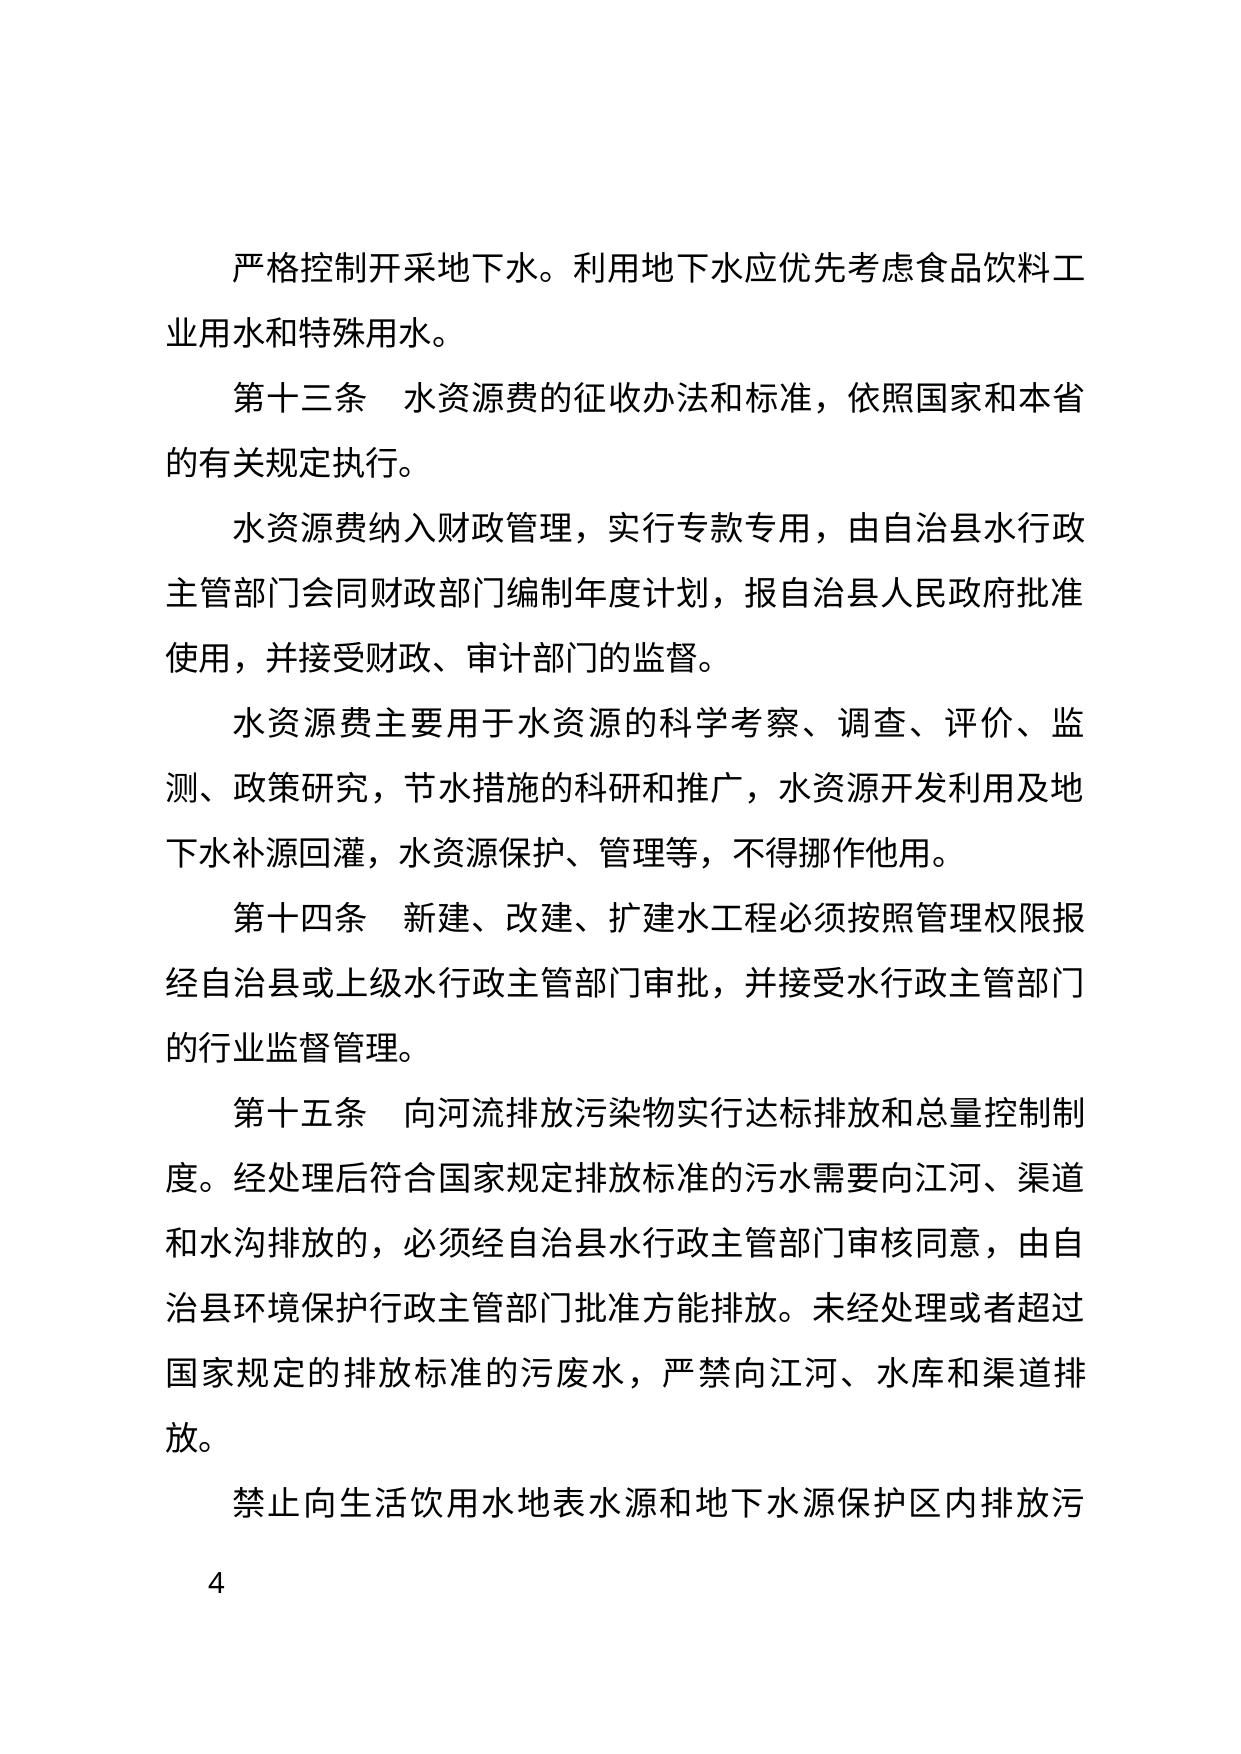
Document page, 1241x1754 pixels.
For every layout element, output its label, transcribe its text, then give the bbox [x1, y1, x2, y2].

text 第十五条 向河流排放污染物实行达标排放和总量控制制度。经处理后符合国家规定排放标准的污水需要向江河、渠道和水沟排放的，必须经自治县水行政主管部门审核同意，由自治县环境保护行政主管部门批准方能排放。未经处理或者超过国家规定的排放标准的污废水，严禁向江河、水库和渠道排放。 [165, 1078, 1087, 1468]
text 水资源费纳入财政管理，实行专款专用，由自治县水行政主管部门会同财政部门编制年度计划，报自治县人民政府批准使用，并接受财政、审计部门的监督。 [165, 493, 1087, 688]
text 第十三条 水资源费的征收办法和标准，依照国家和本省的有关规定执行。 [165, 363, 1087, 493]
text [165, 1468, 1087, 1533]
text 严格控制开采地下水。利用地下水应优先考虑食品饮料工业用水和特殊用水。 [165, 233, 1087, 363]
text 水资源费主要用于水资源的科学考察、调查、评价、监测、政策研究，节水措施的科研和推广，水资源开发利用及地下水补源回灌，水资源保护、管理等，不得挪作他用。 [165, 688, 1087, 883]
text 第十四条 新建、改建、扩建水工程必须按照管理权限报经自治县或上级水行政主管部门审批，并接受水行政主管部门的行业监督管理。 [165, 883, 1087, 1078]
